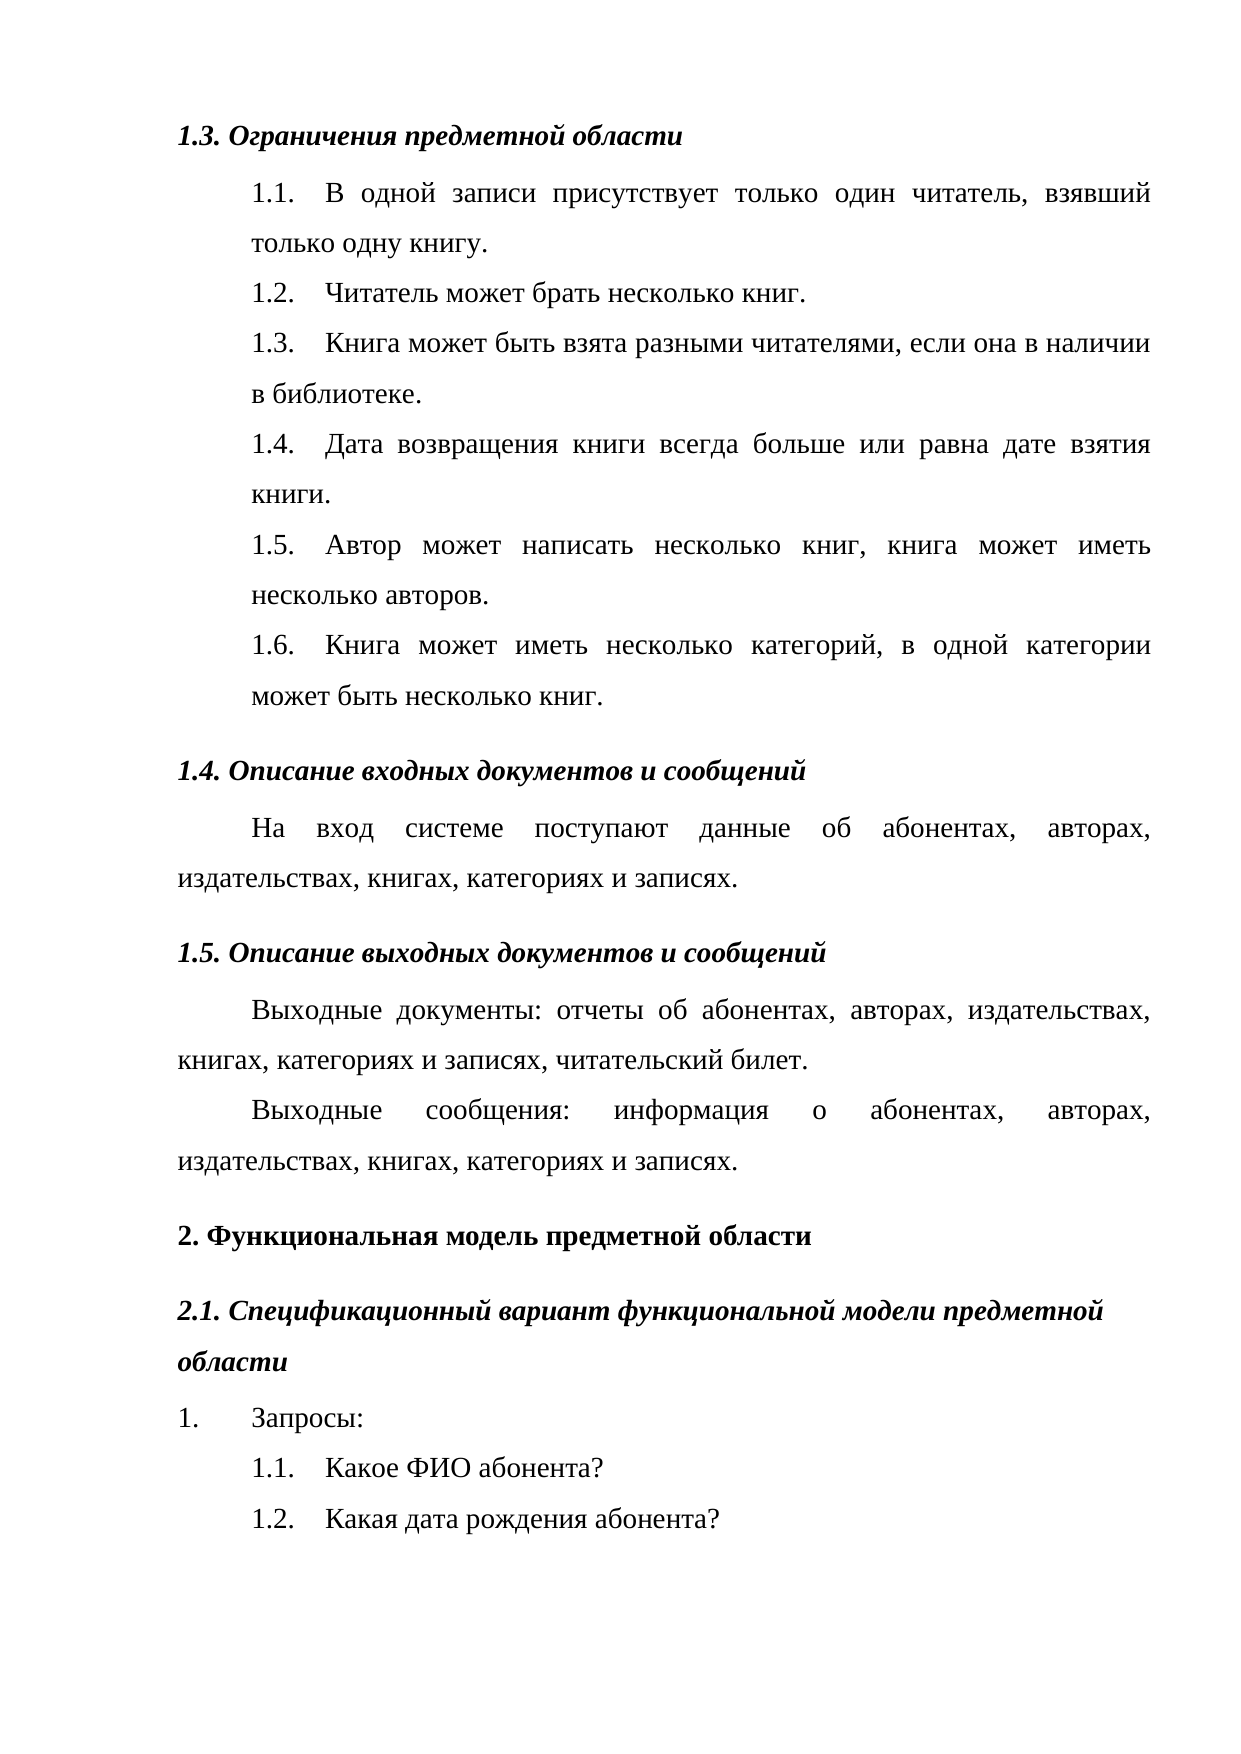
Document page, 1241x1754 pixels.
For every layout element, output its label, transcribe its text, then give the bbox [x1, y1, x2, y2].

subtitle 1.4. Описание входных документов и сообщений [177, 753, 1152, 787]
text Выходные сообщения: информация о абонентах, авторах, издательствах, книгах, категориях и записях. [177, 1092, 1152, 1176]
text На вход системе поступают данные об абонентах, авторах, издательствах, книгах, категориях и записях. [177, 810, 1152, 893]
subtitle 2. Функциональная модель предметной области [177, 1218, 1152, 1252]
list Какая дата рождения абонента? [251, 1501, 1152, 1534]
list Книга может иметь несколько категорий, в одной категории может быть несколько книг. [251, 627, 1152, 711]
subtitle 2.1. Спецификационный вариант функциональной модели предметной области [177, 1293, 1152, 1377]
subtitle 1.5. Описание выходных документов и сообщений [177, 935, 1152, 969]
list Автор может написать несколько книг, книга может иметь несколько авторов. [251, 527, 1152, 611]
list Дата возвращения книги всегда больше или равна дате взятия книги. [251, 426, 1152, 510]
list Какое ФИО абонента? [251, 1451, 1152, 1484]
list Книга может быть взята разными читателями, если она в наличии в библиотеке. [251, 326, 1152, 409]
list Читатель может брать несколько книг. [251, 275, 1152, 309]
list Запросы: [177, 1400, 1152, 1434]
list В одной записи присутствует только один читатель, взявший только одну книгу. [251, 175, 1152, 258]
text Выходные документы: отчеты об абонентах, авторах, издательствах, книгах, категориях и записях, читательский билет. [177, 992, 1152, 1076]
subtitle 1.3. Ограничения предметной области [177, 118, 1152, 152]
